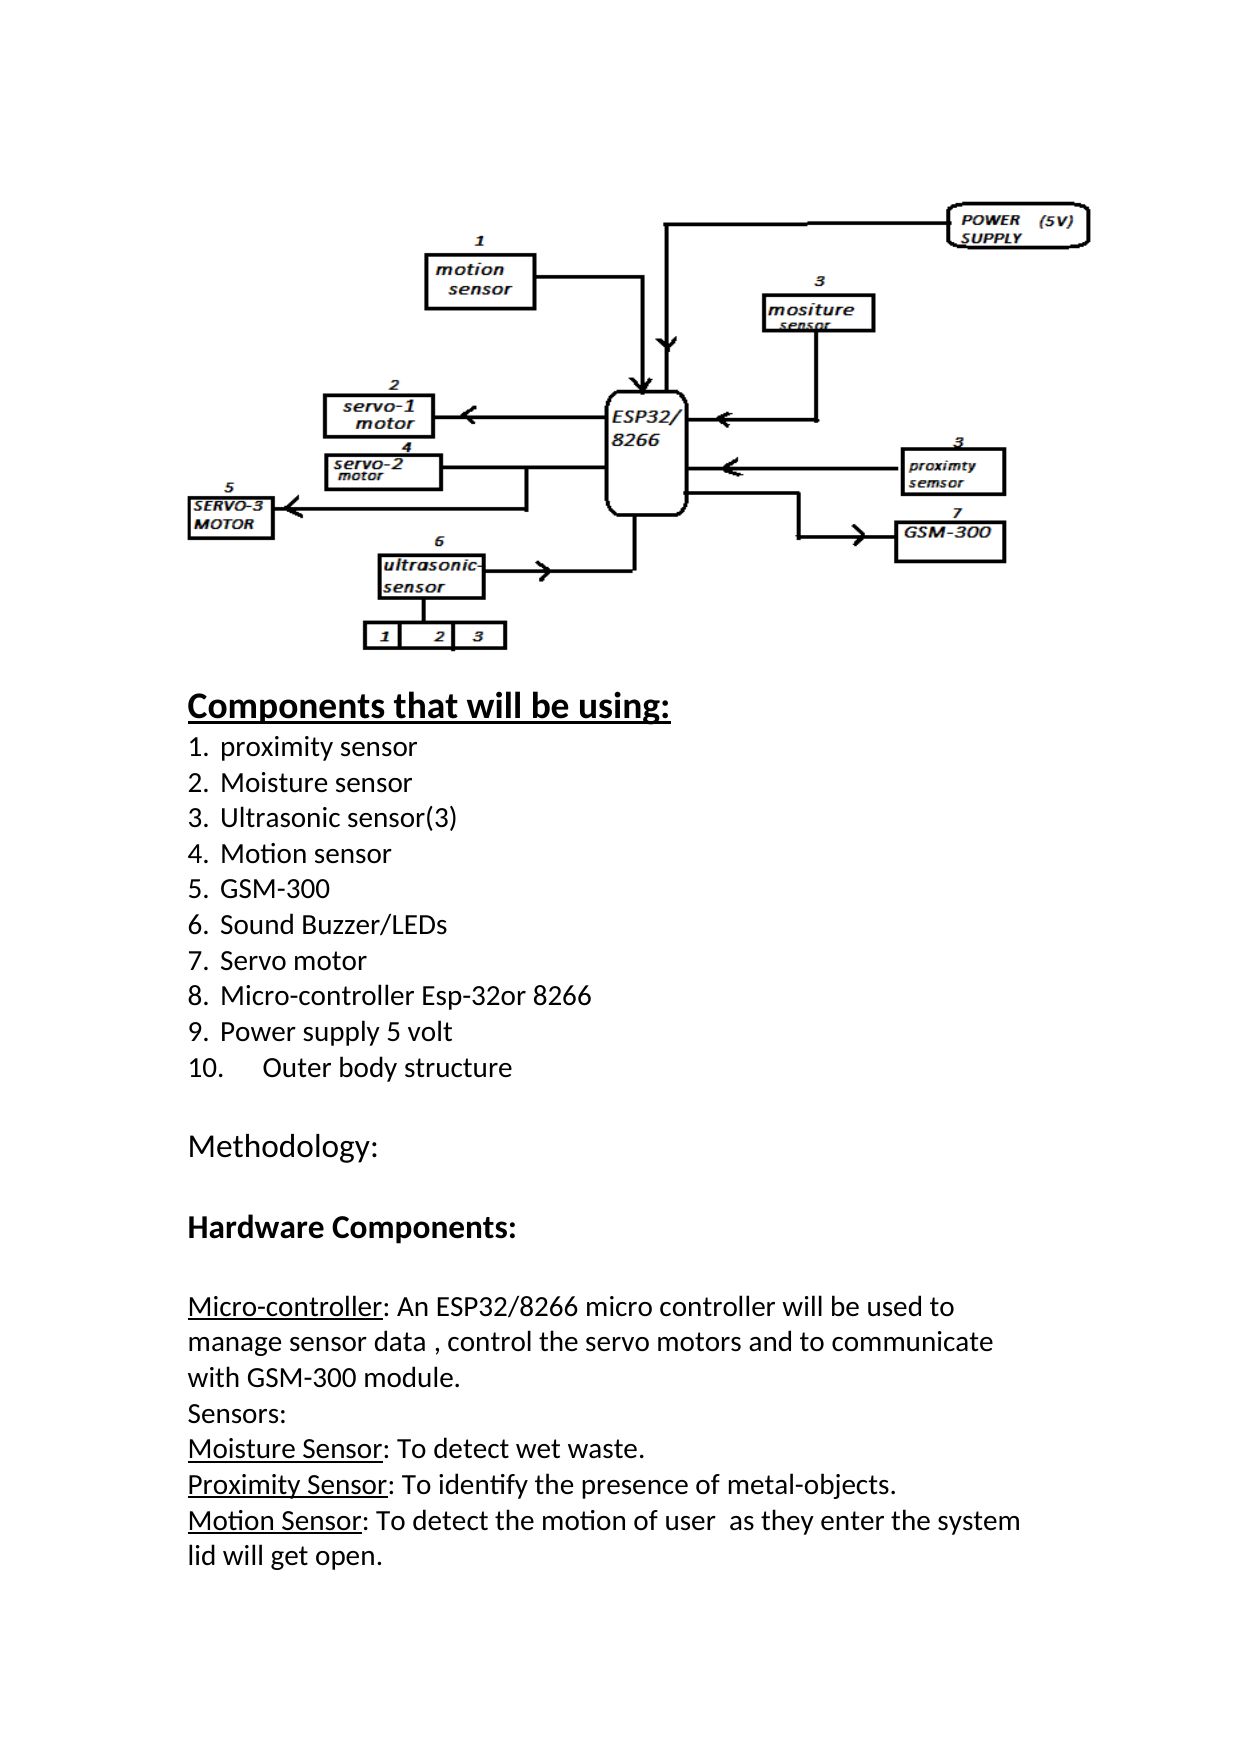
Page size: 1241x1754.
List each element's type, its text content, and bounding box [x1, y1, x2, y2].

text Hardware Components: [187, 1206, 1053, 1247]
text Motion Sensor: To detect the motion of user as they enter the system lid will get open. [187, 1502, 1053, 1573]
list Motion sensor [187, 835, 1053, 871]
list Moisture sensor [187, 764, 1053, 799]
text Proximity Sensor: To identify the presence of metal-objects. [187, 1466, 1053, 1502]
text Methodology: [187, 1125, 1053, 1166]
list Power supply 5 volt [187, 1013, 1053, 1049]
text Sensors: [187, 1395, 1053, 1430]
list proximity sensor [187, 728, 1053, 764]
picture [187, 175, 1241, 683]
list Sound Buzzer/LEDs [187, 906, 1053, 942]
text Moisture Sensor: To detect wet waste. [187, 1430, 1053, 1466]
text Micro-controller: An ESP32/8266 micro controller will be used to manage sensor data , control the servo motors and to communicate with GSM-300 module. [187, 1288, 1053, 1395]
list Ultrasonic sensor(3) [187, 799, 1053, 835]
list GSM-300 [187, 871, 1053, 906]
list Micro-controller Esp-32or 8266 [187, 977, 1053, 1013]
list Outer body structure [187, 1049, 1053, 1084]
text Components that will be using: [187, 683, 1053, 728]
list Servo motor [187, 942, 1053, 977]
